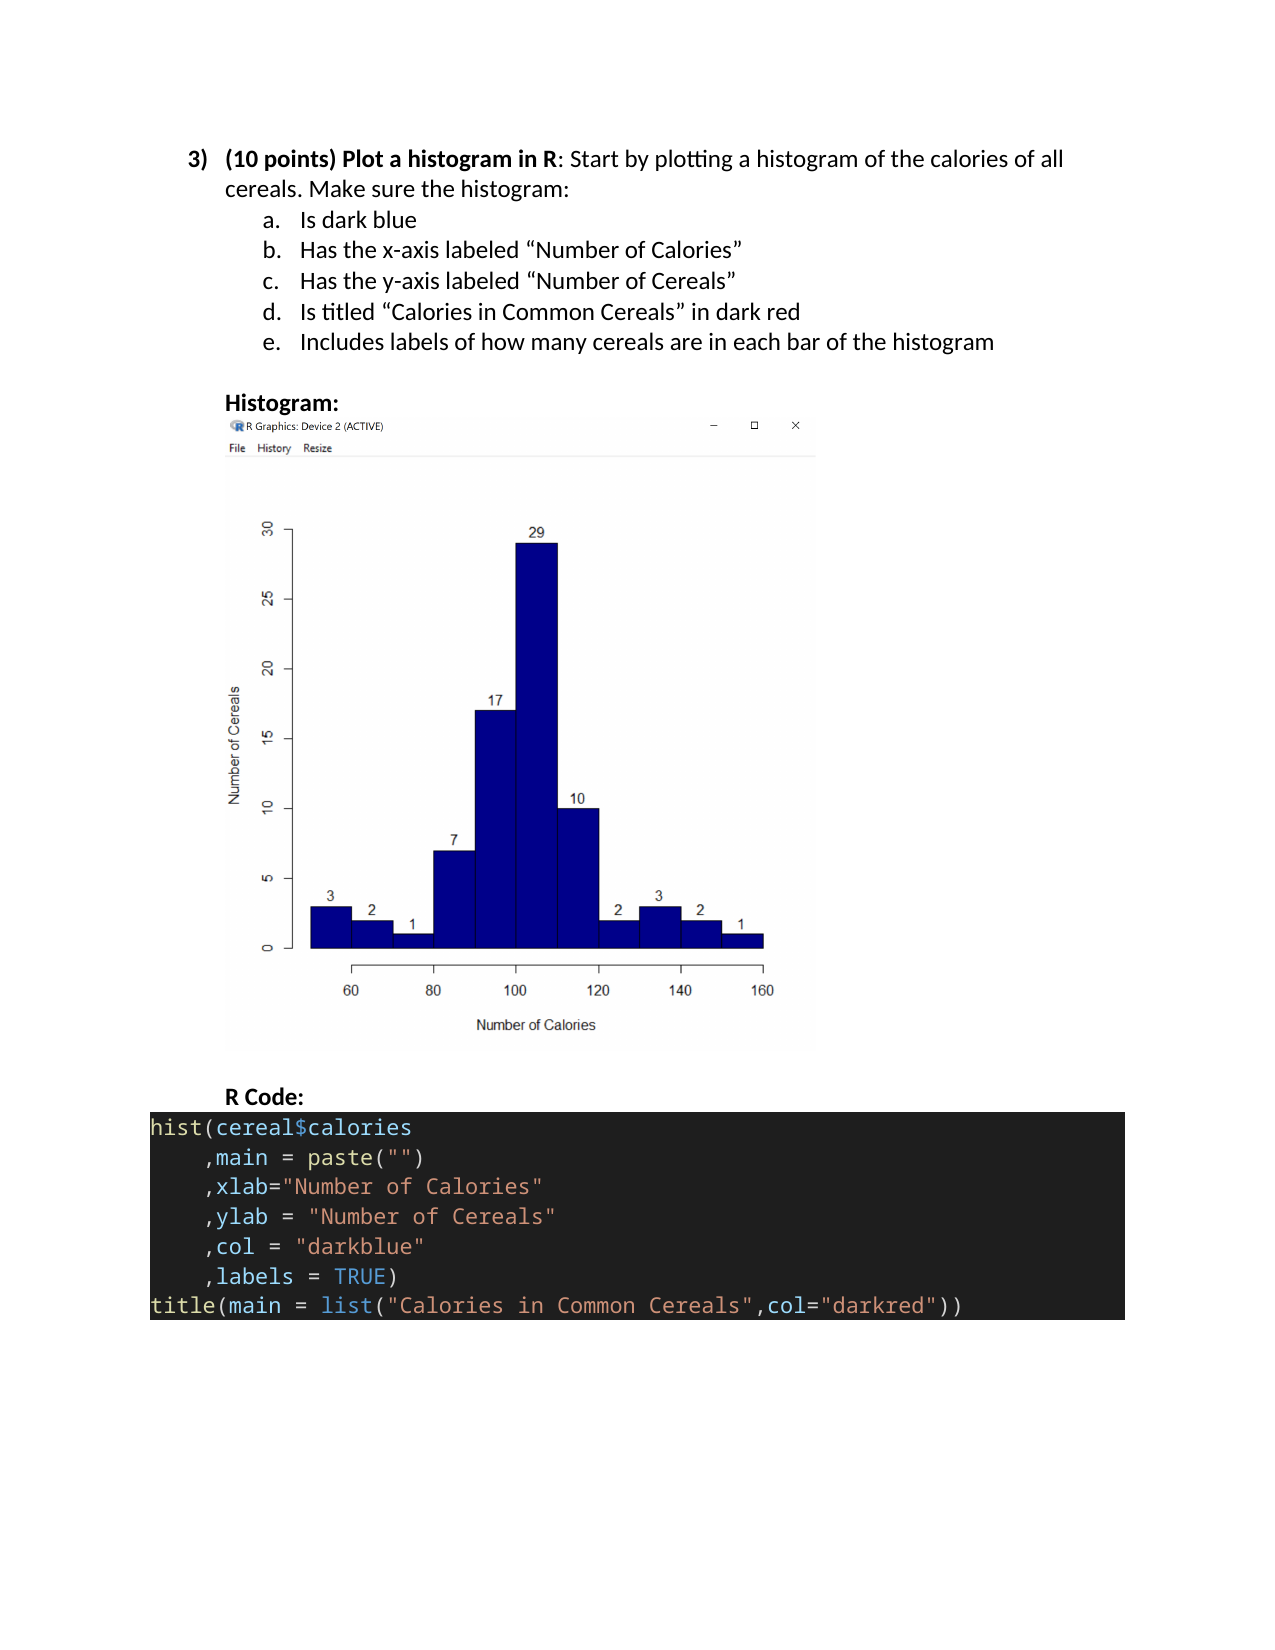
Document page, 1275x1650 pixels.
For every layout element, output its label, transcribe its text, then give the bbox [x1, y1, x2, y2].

text R Code: [225, 1081, 1125, 1112]
list (10 points) Plot a histogram in R: Start by plotting a histogram of the calories of all cereals. Make sure the histogram: [187, 143, 1125, 204]
text ,main = paste("") [150, 1141, 1125, 1171]
picture [225, 417, 816, 1051]
list Has the x-axis labeled “Number of Calories” [262, 234, 1125, 265]
text ,labels = TRUE) [150, 1261, 1125, 1290]
list Is dark blue [262, 204, 1125, 234]
text Histogram: [225, 387, 1125, 418]
list Has the y-axis labeled “Number of Cereals” [262, 265, 1125, 296]
text ,xlab="Number of Calories" [150, 1171, 1125, 1201]
text ,col = "darkblue" [150, 1231, 1125, 1261]
list Is titled “Calories in Common Cereals” in dark red [262, 296, 1125, 326]
text hist(cereal$calories [150, 1112, 1125, 1141]
list Includes labels of how many cereals are in each bar of the histogram [262, 326, 1125, 357]
text ,ylab = "Number of Cereals" [150, 1201, 1125, 1231]
text title(main = list("Calories in Common Cereals",col="darkred")) [150, 1290, 1125, 1320]
